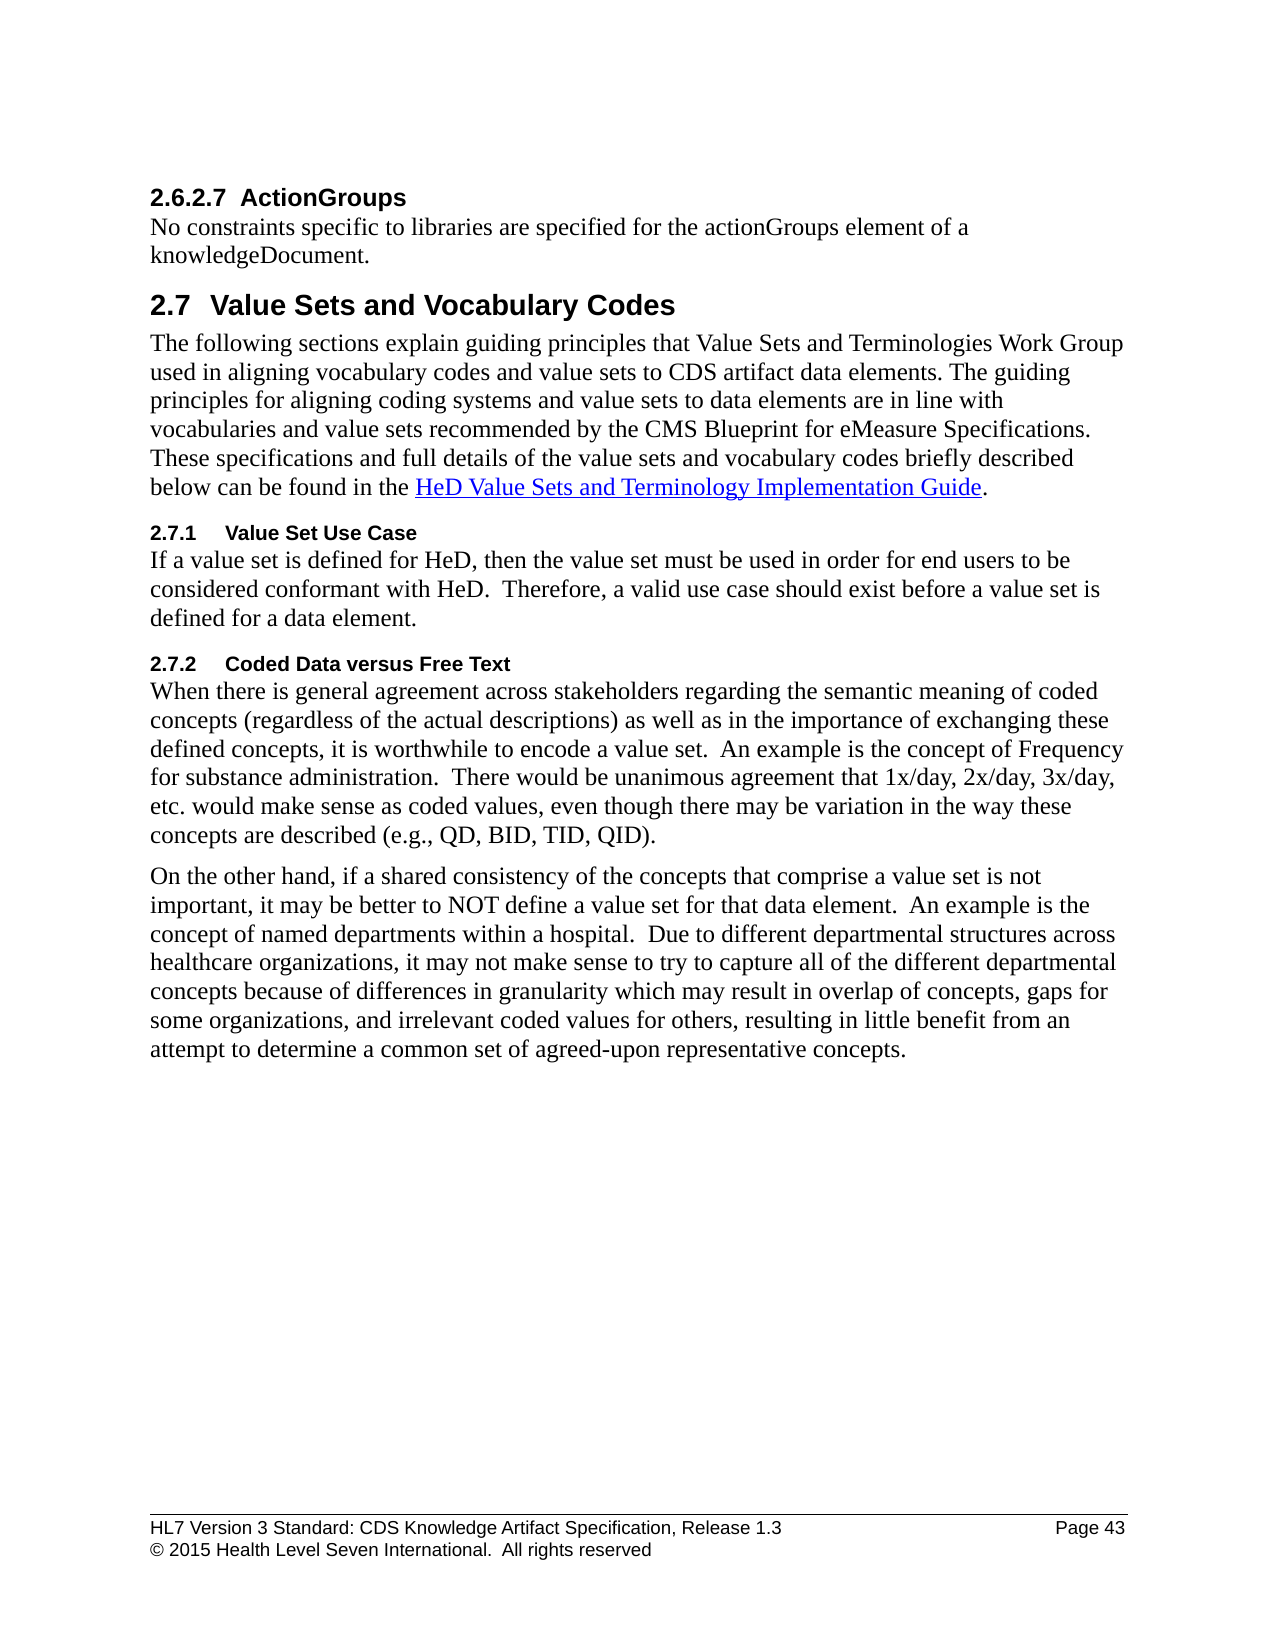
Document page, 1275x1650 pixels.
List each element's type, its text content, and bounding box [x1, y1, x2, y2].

text No constraints specific to libraries are specified for the actionGroups element of a knowledgeDocument. [150, 212, 1128, 269]
text When there is general agreement across stakeholders regarding the semantic meaning of coded concepts (regardless of the actual descriptions) as well as in the importance of exchanging these defined concepts, it is worthwhile to encode a value set. An example is the concept of Frequency for substance administration. There would be unanimous agreement that 1x/day, 2x/day, 3x/day, etc. would make sense as coded values, even though there may be variation in the way these concepts are described (e.g., QD, BID, TID, QID). [150, 676, 1128, 849]
subtitle Value Sets and Vocabulary Codes [150, 288, 1128, 322]
text If a value set is defined for HeD, then the value set must be used in order for end users to be considered conformant with HeD. Therefore, a valid use case should exist before a value set is defined for a data element. [150, 545, 1128, 631]
subtitle ActionGroups [150, 183, 1128, 212]
subtitle Value Set Use Case [150, 521, 1128, 545]
subtitle Coded Data versus Free Text [150, 652, 1128, 676]
text The following sections explain guiding principles that Value Sets and Terminologies Work Group used in aligning vocabulary codes and value sets to CDS artifact data elements. The guiding principles for aligning coding systems and value sets to data elements are in line with vocabularies and value sets recommended by the CMS Blueprint for eMeasure Specifications. These specifications and full details of the value sets and vocabulary codes briefly described below can be found in the HeD Value Sets and Terminology Implementation Guide. [150, 328, 1128, 500]
text On the other hand, if a shared consistency of the concepts that comprise a value set is not important, it may be better to NOT define a value set for that data element. An example is the concept of named departments within a hospital. Due to different departmental structures across healthcare organizations, it may not make sense to try to capture all of the different departmental concepts because of differences in granularity which may result in overlap of concepts, gaps for some organizations, and irrelevant coded values for others, resulting in little benefit from an attempt to determine a common set of agreed-upon representative concepts. [150, 861, 1128, 1062]
